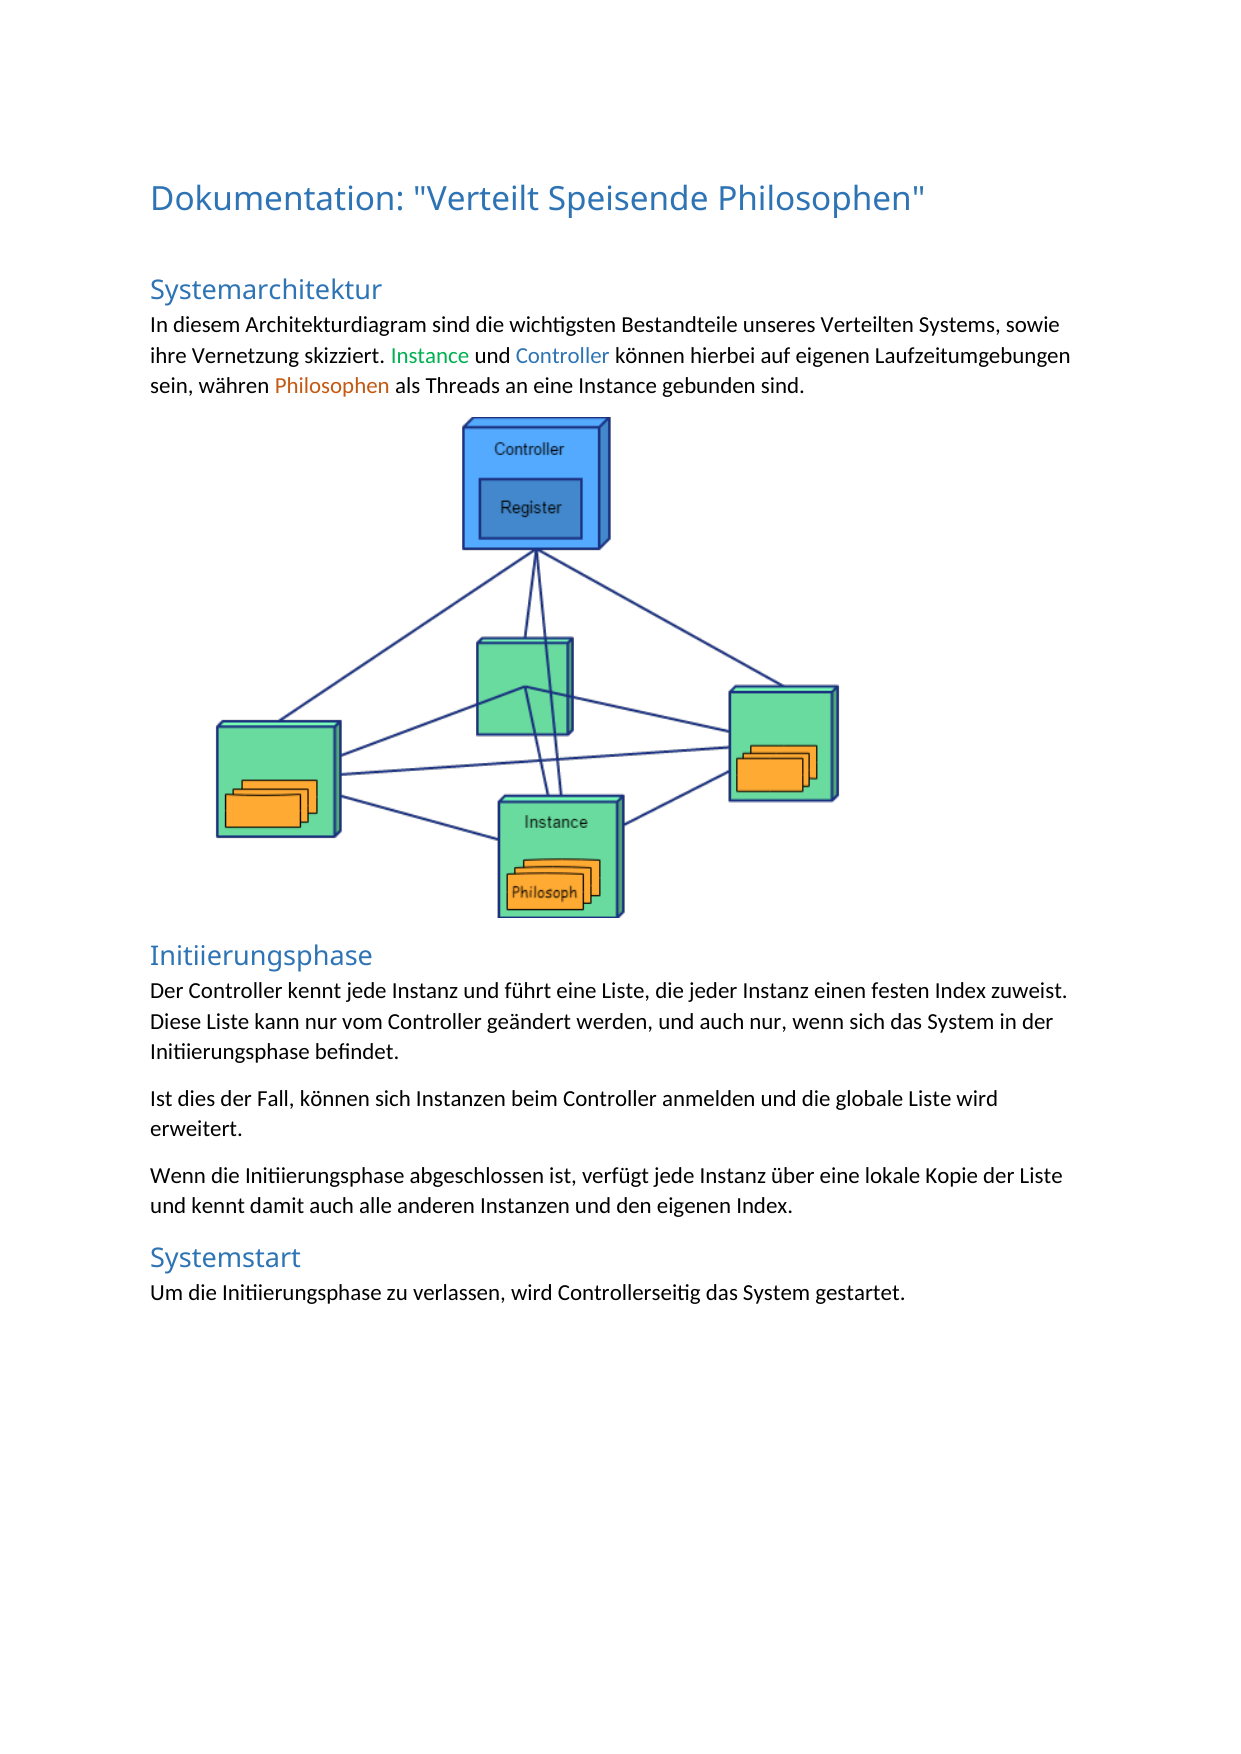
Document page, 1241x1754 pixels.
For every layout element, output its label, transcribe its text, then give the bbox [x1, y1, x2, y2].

text Der Controller kennt jede Instanz und führt eine Liste, die jeder Instanz einen festen Index zuweist. Diese Liste kann nur vom Controller geändert werden, und auch nur, wenn sich das System in der Initiierungsphase befindet. [150, 977, 1090, 1065]
subtitle Dokumentation: "Verteilt Speisende Philosophen" [150, 175, 1090, 220]
text Wenn die Initiierungsphase abgeschlossen ist, verfügt jede Instanz über eine lokale Kopie der Liste und kennt damit auch alle anderen Instanzen und den eigenen Index. [150, 1161, 1090, 1219]
subtitle Initiierungsphase [150, 937, 1090, 974]
text Um die Initiierungsphase zu verlassen, wird Controllerseitig das System gestartet. [150, 1278, 1090, 1306]
text Ist dies der Fall, können sich Instanzen beim Controller anmelden und die globale Liste wird erweitert. [150, 1084, 1090, 1142]
text In diesem Architekturdiagram sind die wichtigsten Bestandteile unseres Verteilten Systems, sowie ihre Vernetzung skizziert. Instance und Controller können hierbei auf eigenen Laufzeitumgebungen sein, währen Philosophen als Threads an eine Instance gebunden sind. [150, 311, 1090, 399]
subtitle Systemarchitektur [150, 271, 1090, 308]
subtitle Systemstart [150, 1238, 1090, 1275]
